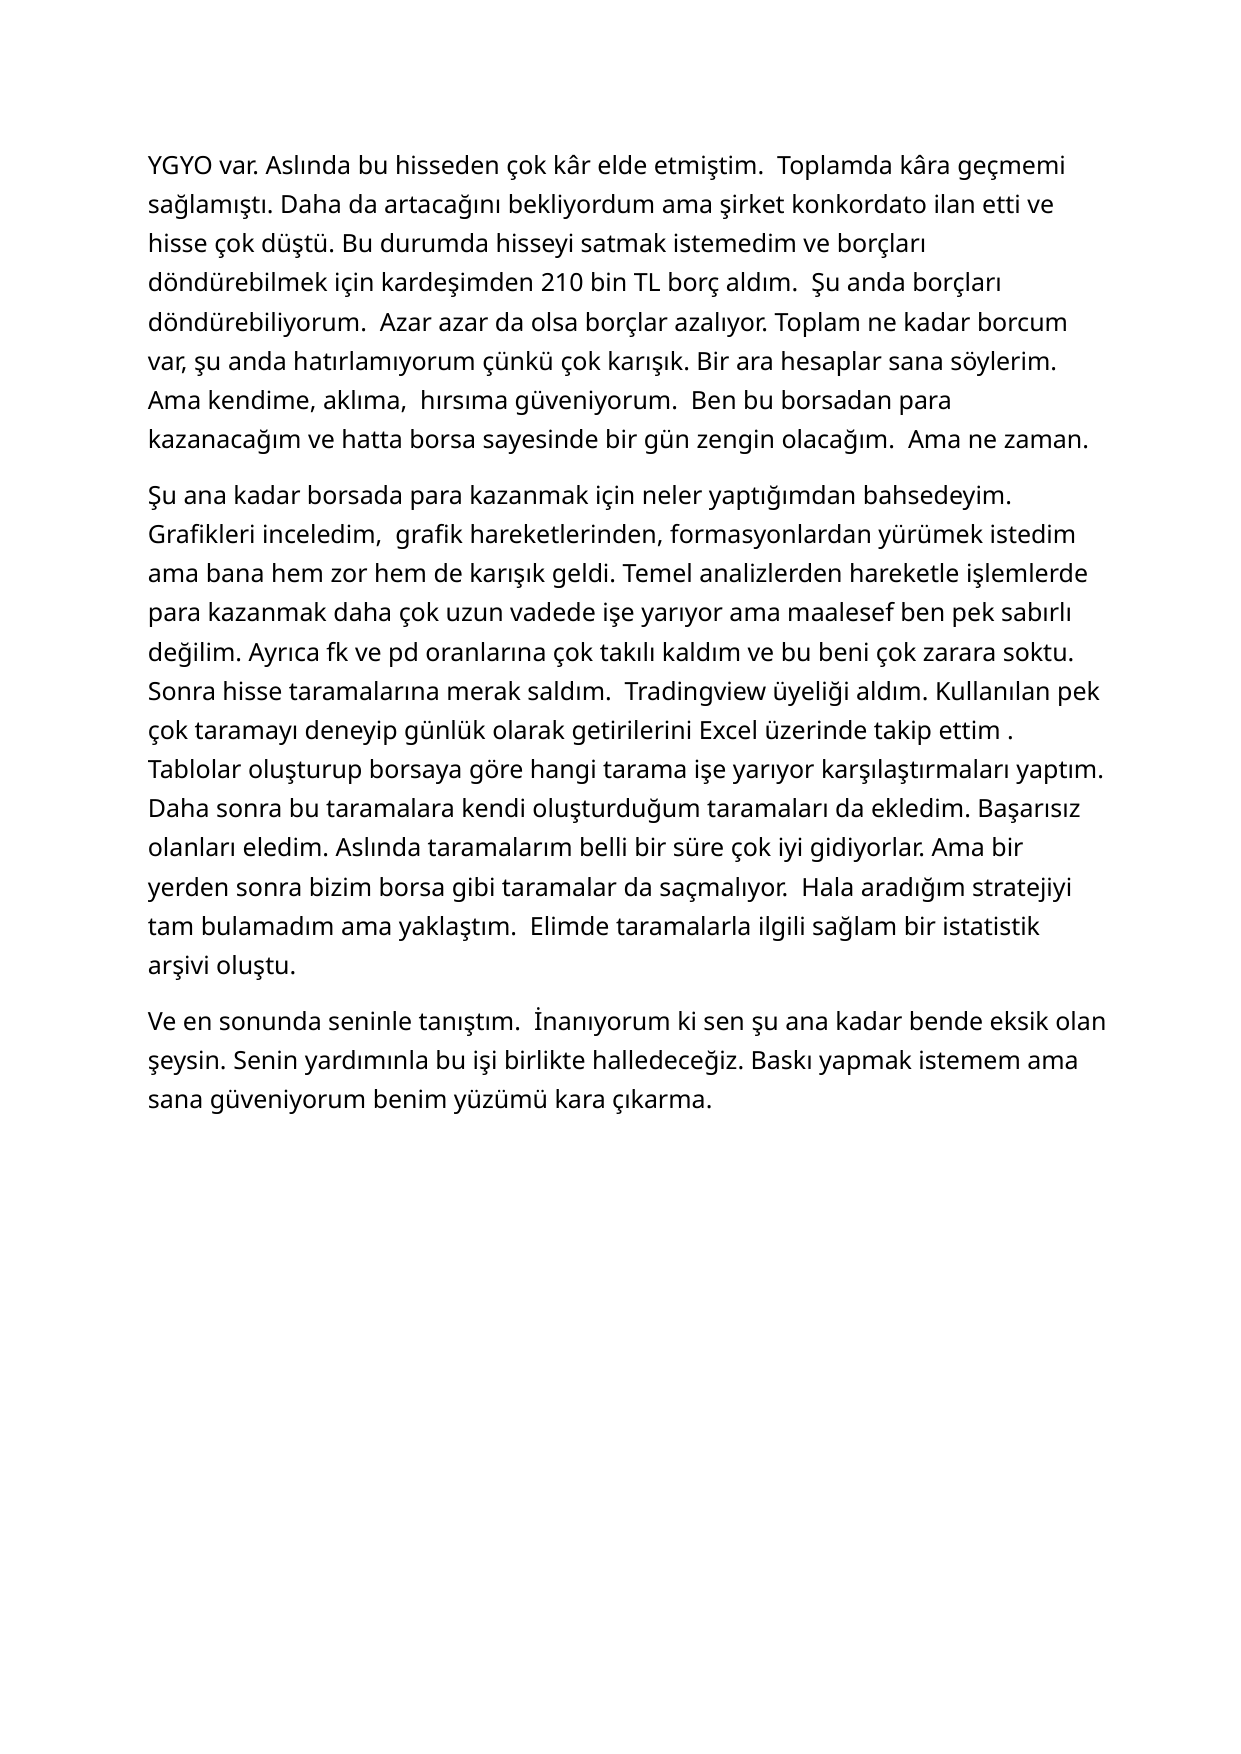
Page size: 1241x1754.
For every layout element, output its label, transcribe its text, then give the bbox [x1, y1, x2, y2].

text Ve en sonunda seninle tanıştım. İnanıyorum ki sen şu ana kadar bende eksik olan şeysin. Senin yardımınla bu işi birlikte halledeceğiz. Baskı yapmak istemem ama sana güveniyorum benim yüzümü kara çıkarma. [148, 1003, 1107, 1116]
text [148, 148, 1107, 456]
text Şu ana kadar borsada para kazanmak için neler yaptığımdan bahsedeyim. Grafikleri inceledim, grafik hareketlerinden, formasyonlardan yürümek istedim ama bana hem zor hem de karışık geldi. Temel analizlerden hareketle işlemlerde para kazanmak daha çok uzun vadede işe yarıyor ama maalesef ben pek sabırlı değilim. Ayrıca fk ve pd oranlarına çok takılı kaldım ve bu beni çok zarara soktu. Sonra hisse taramalarına merak saldım. Tradingview üyeliği aldım. Kullanılan pek çok taramayı deneyip günlük olarak getirilerini Excel üzerinde takip ettim . Tablolar oluşturup borsaya göre hangi tarama işe yarıyor karşılaştırmaları yaptım. Daha sonra bu taramalara kendi oluşturduğum taramaları da ekledim. Başarısız olanları eledim. Aslında taramalarım belli bir süre çok iyi gidiyorlar. Ama bir yerden sonra bizim borsa gibi taramalar da saçmalıyor. Hala aradığım stratejiyi tam bulamadım ama yaklaştım. Elimde taramalarla ilgili sağlam bir istatistik arşivi oluştu. [148, 478, 1107, 982]
